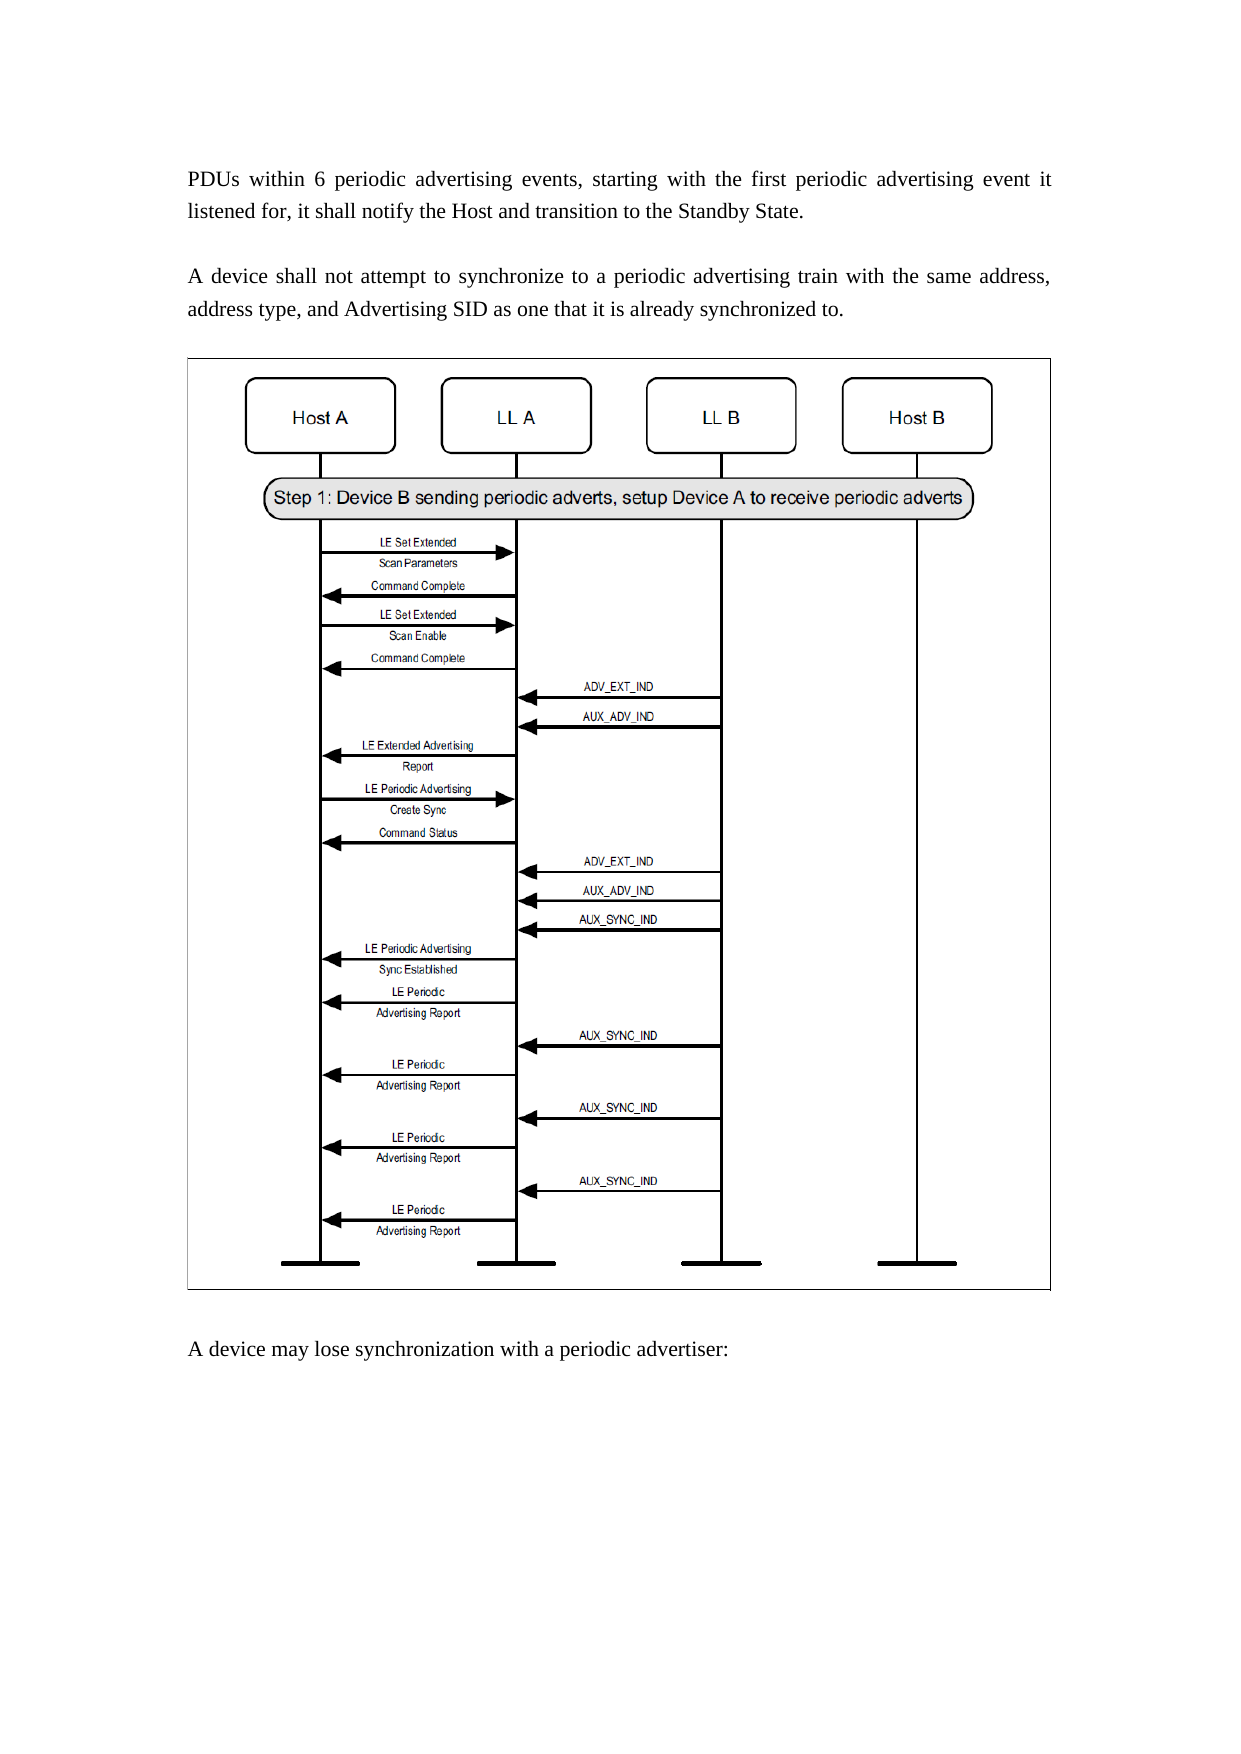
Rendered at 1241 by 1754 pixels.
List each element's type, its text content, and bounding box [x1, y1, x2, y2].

text A device shall not attempt to synchronize to a periodic advertising train with the same address, address type, and Advertising SID as one that it is already synchronized to. [187, 259, 1053, 324]
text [187, 162, 1053, 227]
picture [187, 357, 1053, 1293]
text A device may lose synchronization with a periodic advertiser: [187, 1332, 1053, 1364]
